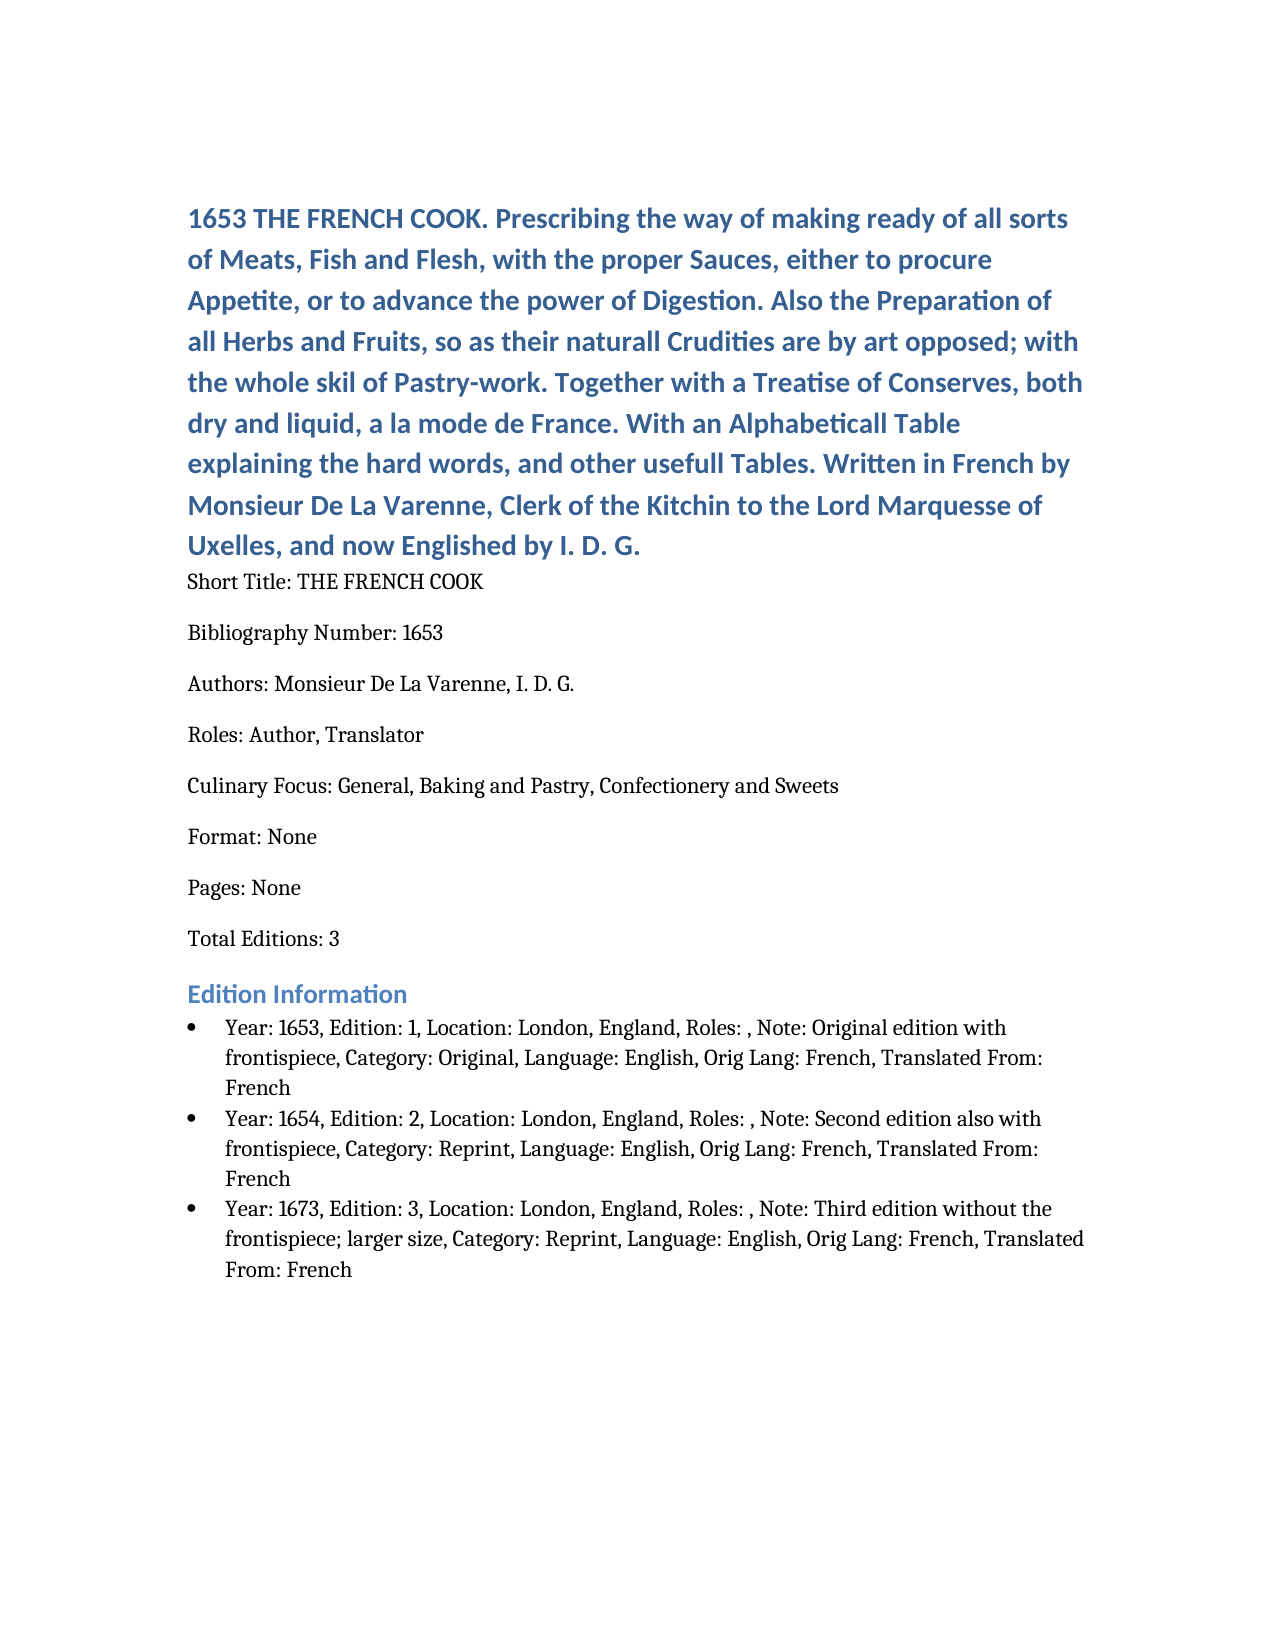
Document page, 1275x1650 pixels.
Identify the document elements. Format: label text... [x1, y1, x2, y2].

text Culinary Focus: General, Baking and Pastry, Confectionery and Sweets [187, 773, 1087, 799]
text Format: None [187, 824, 1087, 850]
list Year: 1654, Edition: 2, Location: London, England, Roles: , Note: Second edition also with frontispiece, Category: Reprint, Language: English, Orig Lang: French, Translated From: French [187, 1105, 1087, 1192]
subtitle Edition Information [187, 977, 1087, 1010]
list Year: 1653, Edition: 1, Location: London, England, Roles: , Note: Original edition with frontispiece, Category: Original, Language: English, Orig Lang: French, Translated From: French [187, 1015, 1087, 1101]
text Short Title: THE FRENCH COOK [187, 568, 1087, 595]
text Bibliography Number: 1653 [187, 619, 1087, 646]
text Pages: None [187, 875, 1087, 901]
text Total Editions: 3 [187, 926, 1087, 952]
text Authors: Monsieur De La Varenne, I. D. G. [187, 671, 1087, 697]
text Roles: Author, Translator [187, 722, 1087, 748]
subtitle 1653 THE FRENCH COOK. Prescribing the way of making ready of all sorts of Meats, Fish and Flesh, with the proper Sauces, either to procure Appetite, or to advance the power of Digestion. Also the Preparation of all Herbs and Fruits, so as their naturall Crudities are by art opposed; with the whole skil of Pastry-work. Together with a Treatise of Conserves, both dry and liquid, a la mode de France. With an Alphabeticall Table explaining the hard words, and other usefull Tables. Written in French by Monsieur De La Varenne, Clerk of the Kitchin to the Lord Marquesse of Uxelles, and now Englished by I. D. G. [187, 200, 1087, 563]
list Year: 1673, Edition: 3, Location: London, England, Roles: , Note: Third edition without the frontispiece; larger size, Category: Reprint, Language: English, Orig Lang: French, Translated From: French [187, 1196, 1087, 1283]
